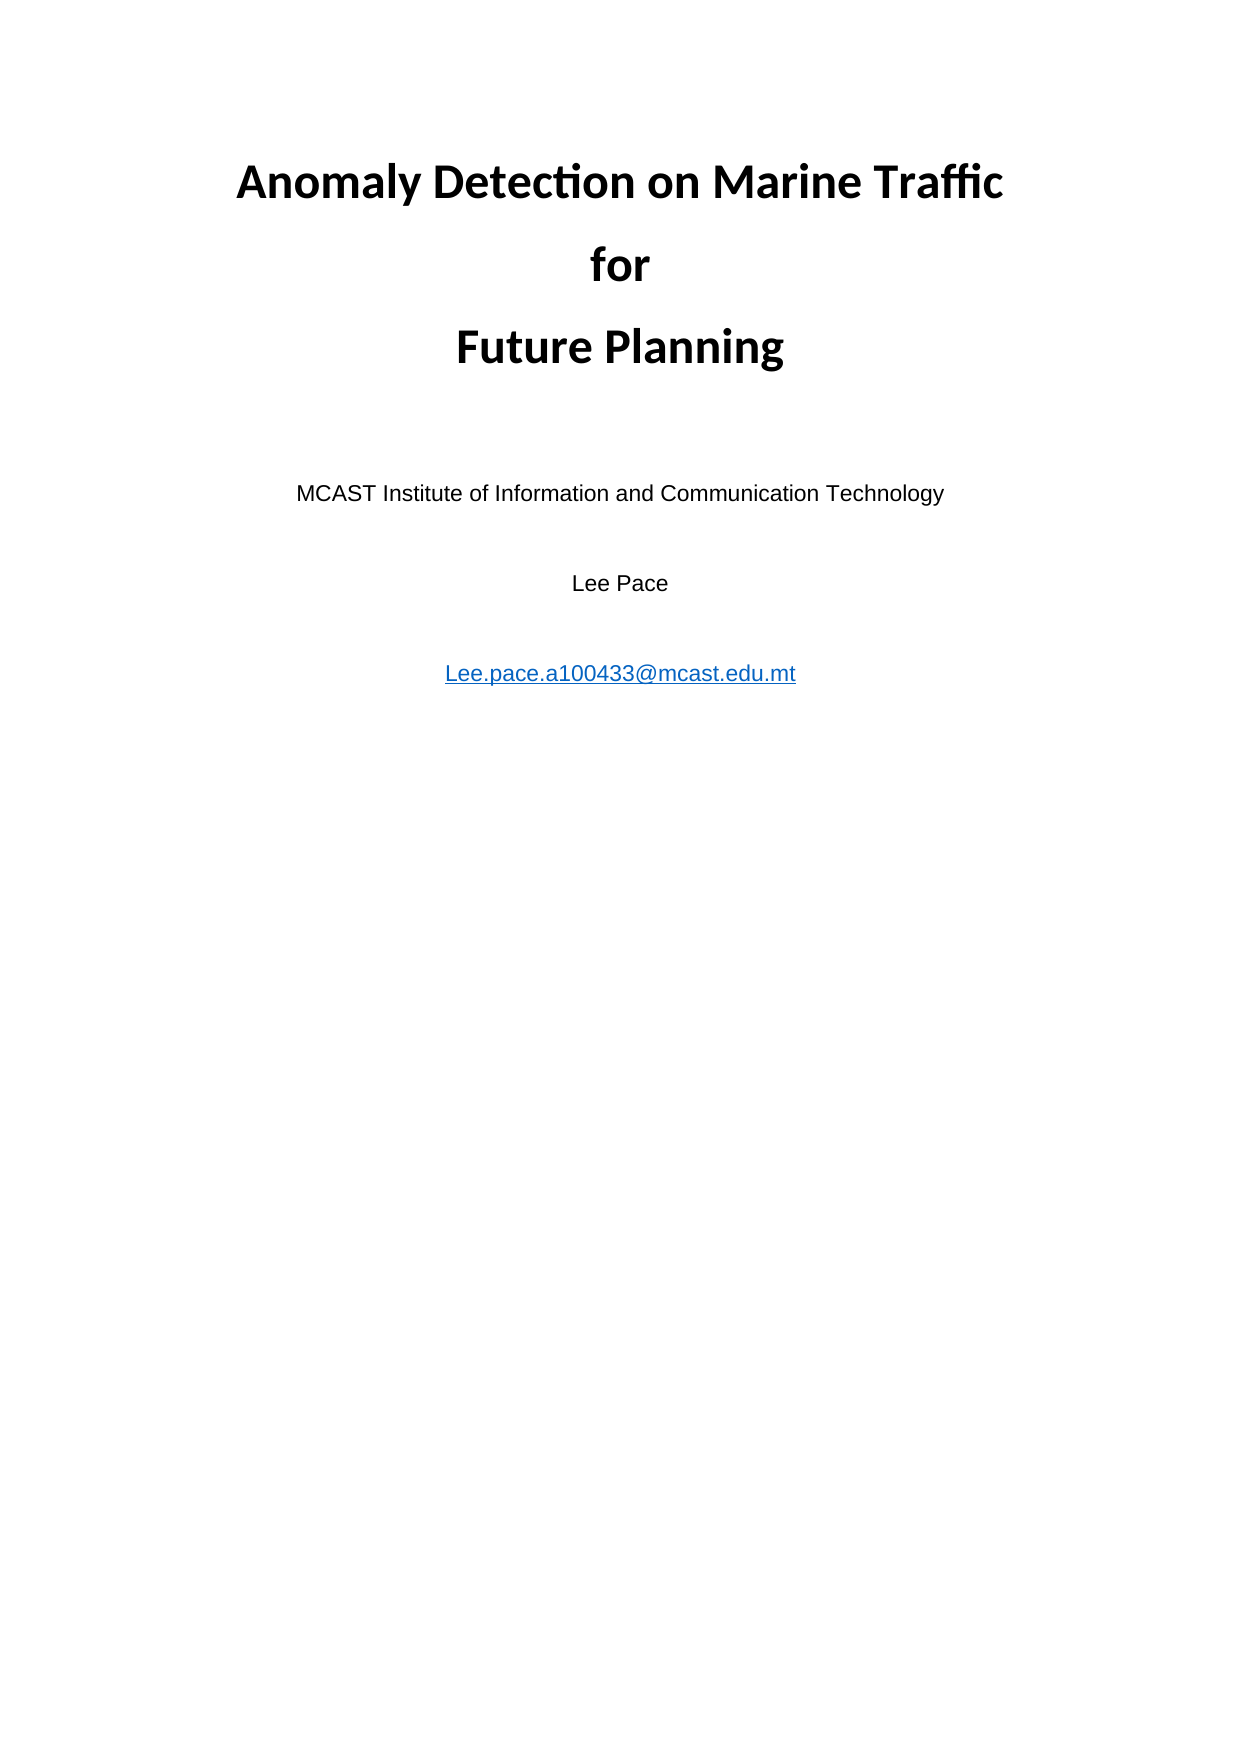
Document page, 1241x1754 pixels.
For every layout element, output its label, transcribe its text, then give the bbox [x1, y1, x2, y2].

text Future Planning [150, 315, 1090, 376]
text Lee.pace.a100433@mcast.edu.mt [150, 660, 1090, 687]
text for [150, 232, 1090, 293]
text Anomaly Detection on Marine Traffic [150, 150, 1090, 211]
text MCAST Institute of Information and Communication Technology [150, 480, 1090, 506]
text Lee Pace [150, 570, 1090, 597]
